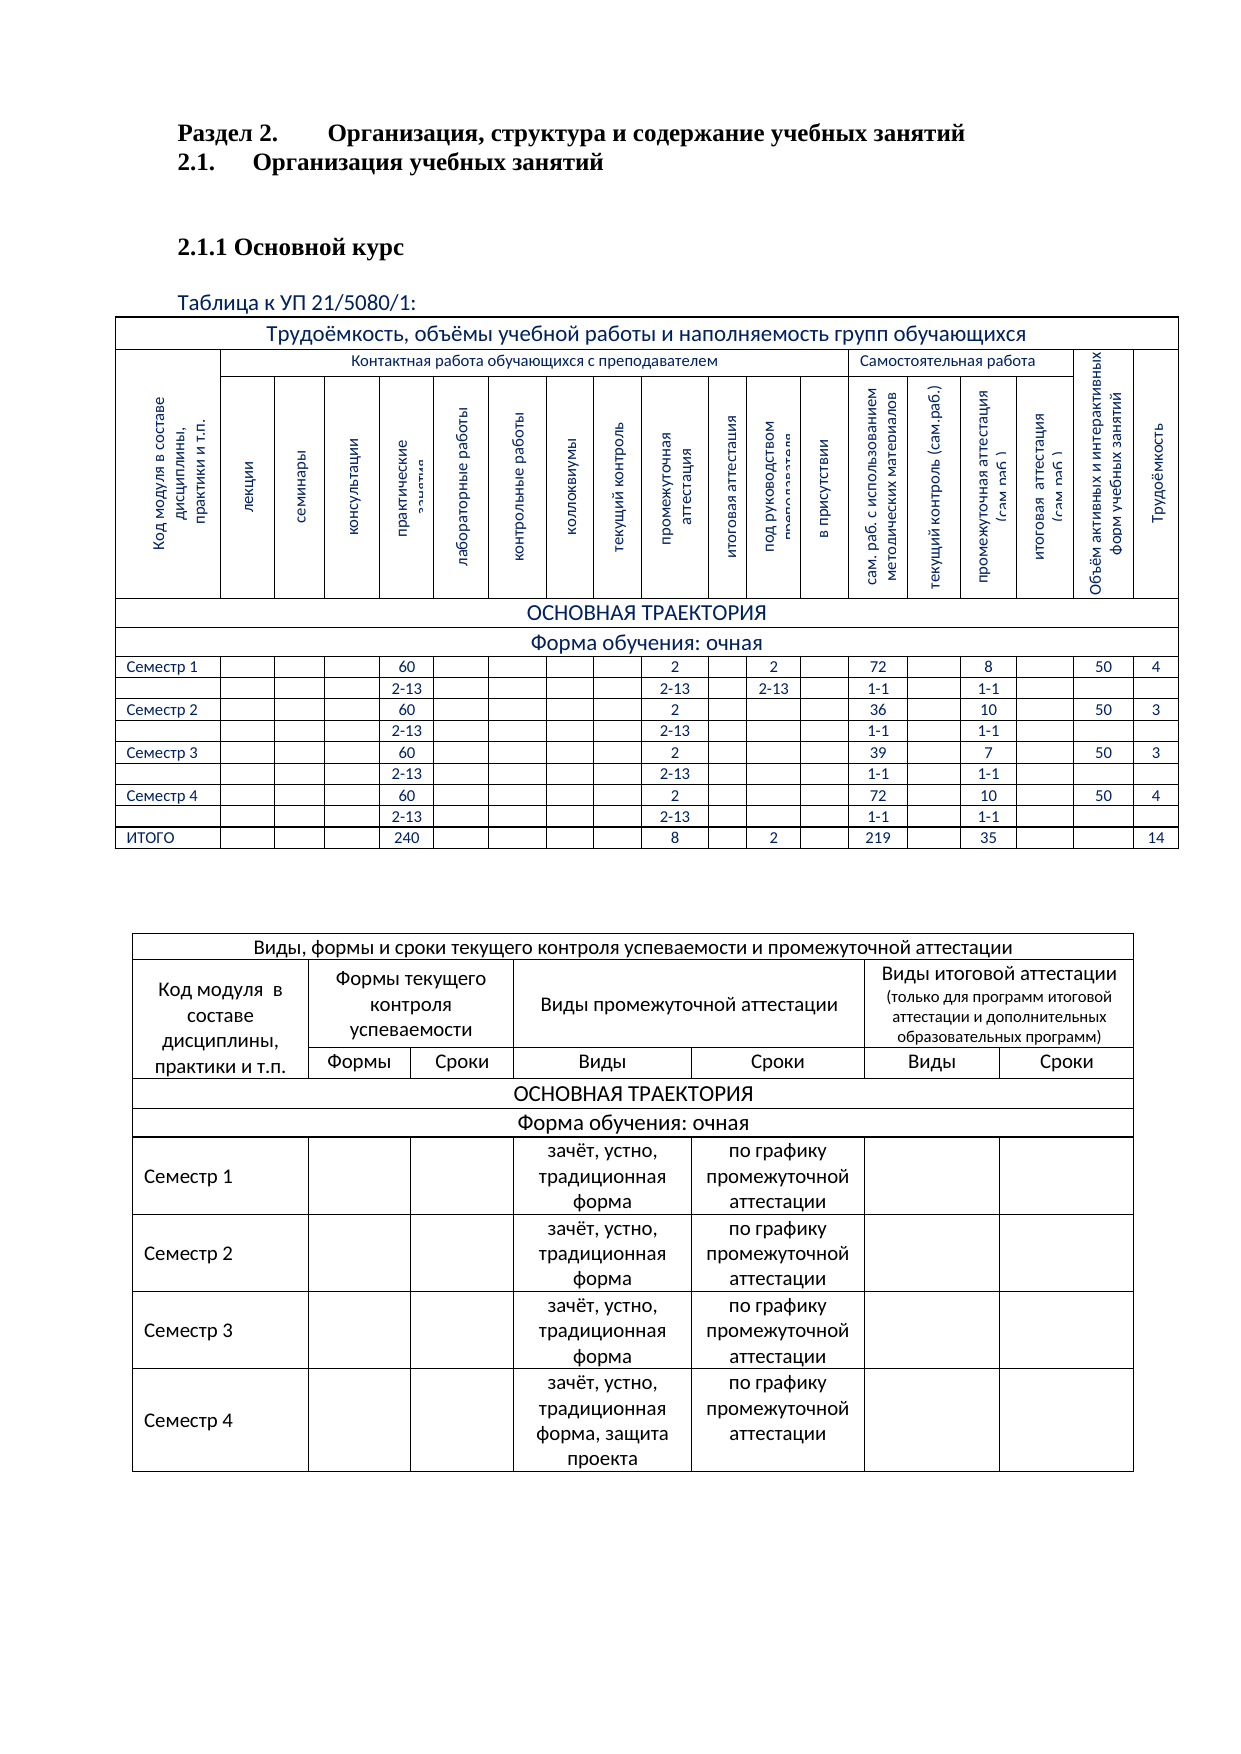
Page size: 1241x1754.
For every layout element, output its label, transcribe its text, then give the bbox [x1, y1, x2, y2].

table_cell 10 [961, 785, 1016, 805]
table_cell [747, 721, 800, 741]
table_cell [709, 828, 746, 848]
table_cell 2-13 [642, 678, 708, 698]
table_cell [547, 828, 593, 848]
table_cell [1074, 828, 1133, 848]
table_cell [547, 806, 593, 826]
table_cell [594, 785, 641, 805]
table_cell [275, 699, 324, 720]
table_cell зачёт, устно, традиционная форма, защита проекта [514, 1369, 691, 1471]
table_cell [908, 721, 960, 741]
table_cell [1000, 1138, 1133, 1214]
table_cell по графику промежуточной аттестации [692, 1292, 864, 1368]
text Раздел 2. Организация, структура и содержание учебных занятий [177, 118, 1152, 147]
table_cell [489, 721, 546, 741]
table_header Виды, формы и сроки текущего контроля успеваемости и промежуточной аттестации [133, 934, 1133, 959]
table_cell 36 [849, 699, 907, 720]
table_cell [908, 742, 960, 762]
table_cell 2 [747, 657, 800, 677]
table_cell [221, 742, 274, 762]
table_cell лекции [221, 377, 274, 597]
table_cell промежуточная аттестация [642, 377, 708, 597]
table_cell [1017, 721, 1073, 741]
table_cell Код модуля в составе дисциплины, практики и т.п. [116, 350, 220, 597]
table_cell Семестр 2 [133, 1215, 308, 1291]
table_cell [221, 785, 274, 805]
table_cell [908, 764, 960, 784]
table_cell 2 [747, 828, 800, 848]
table_cell [434, 828, 488, 848]
table_cell [221, 764, 274, 784]
table_cell [594, 657, 641, 677]
table_cell [309, 1292, 410, 1368]
table_cell [709, 678, 746, 698]
table_cell Форма обучения: очная [133, 1109, 1133, 1136]
table_cell 60 [380, 785, 433, 805]
table_cell [908, 657, 960, 677]
table_cell [1017, 764, 1073, 784]
table_cell Виды промежуточной аттестации [514, 960, 864, 1047]
table_cell Контактная работа обучающихся с преподавателем [221, 350, 848, 376]
table_cell [489, 785, 546, 805]
table_cell [325, 764, 379, 784]
table_cell итоговая аттестация (сам.раб.) [1017, 377, 1073, 597]
table_cell 50 [1074, 657, 1133, 677]
table_cell [547, 742, 593, 762]
table_cell консультации [325, 377, 379, 597]
table_cell [801, 721, 848, 741]
table_cell 1-1 [849, 764, 907, 784]
table_cell сам. раб. с использованием методических материалов [849, 377, 907, 597]
table_cell промежуточная аттестация (сам.раб.) [961, 377, 1016, 597]
table_cell [221, 828, 274, 848]
table_cell [275, 828, 324, 848]
table_cell 4 [1134, 657, 1178, 677]
table_cell [411, 1369, 513, 1471]
table_cell Форма обучения: очная [116, 628, 1178, 656]
table_cell 2 [642, 742, 708, 762]
table_cell 35 [961, 828, 1016, 848]
table_cell [1134, 721, 1178, 741]
table_cell [908, 785, 960, 805]
table_cell [1017, 657, 1073, 677]
table_cell [709, 721, 746, 741]
table_cell Виды итоговой аттестации (только для программ итоговой аттестации и дополнительных образовательных программ) [865, 960, 1133, 1047]
table_cell текущий контроль [594, 377, 641, 597]
table_cell 2-13 [642, 764, 708, 784]
table_cell 1-1 [849, 721, 907, 741]
table_cell Сроки [692, 1048, 864, 1078]
table_cell [434, 699, 488, 720]
table_cell 1-1 [961, 721, 1016, 741]
table_cell семинары [275, 377, 324, 597]
table_cell [1074, 721, 1133, 741]
table_cell [547, 785, 593, 805]
table_cell [325, 828, 379, 848]
table_cell [221, 699, 274, 720]
table_cell 3 [1134, 699, 1178, 720]
table_cell [1017, 806, 1073, 826]
table_cell в присутствии преподавателя [801, 377, 848, 597]
table_cell Код модуля в составе дисциплины, практики и т.п. [133, 960, 308, 1078]
table_cell 2-13 [380, 806, 433, 826]
table_cell 240 [380, 828, 433, 848]
table_cell [1134, 764, 1178, 784]
table_cell [594, 721, 641, 741]
table_cell 2-13 [642, 721, 708, 741]
table_cell [325, 806, 379, 826]
table_cell [709, 785, 746, 805]
table_cell [1017, 828, 1073, 848]
table_cell [1134, 678, 1178, 698]
table_cell [434, 785, 488, 805]
table_cell ИТОГО [116, 828, 220, 848]
table_cell 1-1 [961, 806, 1016, 826]
table_cell Семестр 4 [116, 785, 220, 805]
table_cell [547, 721, 593, 741]
table_cell [309, 1369, 410, 1471]
table_cell 50 [1074, 785, 1133, 805]
table_cell [275, 806, 324, 826]
table_cell [275, 742, 324, 762]
table_cell 60 [380, 699, 433, 720]
table_cell [709, 699, 746, 720]
table_cell [325, 678, 379, 698]
table_cell [116, 806, 220, 826]
table_cell [489, 699, 546, 720]
table_cell [865, 1292, 999, 1368]
table_cell коллоквиумы [547, 377, 593, 597]
table_cell [747, 742, 800, 762]
text Таблица к УП 21/5080/1: [177, 288, 1152, 316]
table_cell по графику промежуточной аттестации [692, 1369, 864, 1471]
table_cell 60 [380, 742, 433, 762]
table_cell [309, 1138, 410, 1214]
table_cell [1000, 1215, 1133, 1291]
table_cell [411, 1215, 513, 1291]
table_cell [434, 721, 488, 741]
table_cell [221, 657, 274, 677]
table_cell Виды [514, 1048, 691, 1078]
table_cell [547, 678, 593, 698]
table_cell [801, 806, 848, 826]
table_cell [747, 785, 800, 805]
table_cell [865, 1138, 999, 1214]
table_cell ОСНОВНАЯ ТРАЕКТОРИЯ [133, 1079, 1133, 1107]
table_cell зачёт, устно, традиционная форма [514, 1292, 691, 1368]
table_cell зачёт, устно, традиционная форма [514, 1138, 691, 1214]
table_cell 2 [642, 785, 708, 805]
table_cell [747, 806, 800, 826]
table_cell [594, 678, 641, 698]
table_cell 2-13 [380, 764, 433, 784]
table_cell Сроки [411, 1048, 513, 1078]
table_cell [434, 764, 488, 784]
table_cell [489, 678, 546, 698]
table_cell [709, 806, 746, 826]
table_cell лабораторные работы [434, 377, 488, 597]
table_cell [594, 699, 641, 720]
table_cell [116, 678, 220, 698]
table_cell [1074, 806, 1133, 826]
table_cell [221, 721, 274, 741]
table_cell [309, 1215, 410, 1291]
table_cell итоговая аттестация [709, 377, 746, 597]
table_cell [747, 699, 800, 720]
table_cell [489, 742, 546, 762]
table_cell Семестр 1 [133, 1138, 308, 1214]
table_cell [325, 785, 379, 805]
table_cell [1134, 806, 1178, 826]
table_cell Формы текущего контроля успеваемости [309, 960, 513, 1047]
table_cell Виды [865, 1048, 999, 1078]
table_cell текущий контроль (сам.раб.) [908, 377, 960, 597]
table_cell [1017, 699, 1073, 720]
table_cell [547, 699, 593, 720]
table_cell Семестр 2 [116, 699, 220, 720]
table_cell 2-13 [380, 678, 433, 698]
table_cell [801, 785, 848, 805]
table_cell [594, 806, 641, 826]
table_cell Объём активных и интерактивных форм учебных занятий [1074, 350, 1133, 597]
table_cell Семестр 3 [116, 742, 220, 762]
table_cell Семестр 4 [133, 1369, 308, 1471]
table_cell [594, 764, 641, 784]
table_cell [801, 699, 848, 720]
table_cell 2-13 [642, 806, 708, 826]
table_cell [801, 678, 848, 698]
table_cell [434, 806, 488, 826]
table_cell [434, 678, 488, 698]
table_cell [908, 699, 960, 720]
table_cell [1074, 678, 1133, 698]
table_cell 2 [642, 657, 708, 677]
table_cell [1000, 1369, 1133, 1471]
table_cell [325, 699, 379, 720]
table_cell 60 [380, 657, 433, 677]
table_cell [489, 657, 546, 677]
table_cell [709, 742, 746, 762]
table_cell [908, 828, 960, 848]
table_cell [275, 785, 324, 805]
table_cell по графику промежуточной аттестации [692, 1215, 864, 1291]
table_cell 2-13 [747, 678, 800, 698]
table_cell Формы [309, 1048, 410, 1078]
table_cell [801, 657, 848, 677]
text 2.1. Организация учебных занятий [177, 147, 1152, 176]
table_cell [221, 678, 274, 698]
table_cell [1017, 742, 1073, 762]
table_cell 10 [961, 699, 1016, 720]
table_cell [325, 721, 379, 741]
table_cell [865, 1215, 999, 1291]
table_cell Сроки [1000, 1048, 1133, 1078]
table_cell 8 [961, 657, 1016, 677]
table_cell [411, 1292, 513, 1368]
table_cell 50 [1074, 699, 1133, 720]
table_cell [116, 721, 220, 741]
table_cell [801, 764, 848, 784]
table_cell [865, 1369, 999, 1471]
table_cell 72 [849, 657, 907, 677]
table_cell [275, 678, 324, 698]
table_cell [489, 764, 546, 784]
table_cell [325, 742, 379, 762]
table_cell [547, 657, 593, 677]
table_cell 219 [849, 828, 907, 848]
table_cell 1-1 [961, 678, 1016, 698]
table_cell 50 [1074, 742, 1133, 762]
table_cell [594, 828, 641, 848]
table_cell [325, 657, 379, 677]
text 2.1.1 Основной курс [177, 232, 1152, 288]
table_cell 39 [849, 742, 907, 762]
table_cell Семестр 1 [116, 657, 220, 677]
table_cell [275, 764, 324, 784]
table_cell [275, 721, 324, 741]
table_cell 8 [642, 828, 708, 848]
table_cell [709, 764, 746, 784]
table_cell [801, 828, 848, 848]
table_cell [434, 742, 488, 762]
table_cell Самостоятельная работа [849, 350, 1073, 376]
table_cell [1017, 785, 1073, 805]
table_cell Трудоёмкость [1134, 350, 1178, 597]
table_cell [489, 806, 546, 826]
table_cell 3 [1134, 742, 1178, 762]
table_cell [747, 764, 800, 784]
table_cell под руководством преподавателя [747, 377, 800, 597]
table_cell [1000, 1292, 1133, 1368]
table_cell ОСНОВНАЯ ТРАЕКТОРИЯ [116, 599, 1178, 627]
table_cell [908, 678, 960, 698]
table_cell [1074, 764, 1133, 784]
table_cell контрольные работы [489, 377, 546, 597]
table_cell зачёт, устно, традиционная форма [514, 1215, 691, 1291]
table_cell 14 [1134, 828, 1178, 848]
table_cell по графику промежуточной аттестации [692, 1138, 864, 1214]
table_cell [411, 1138, 513, 1214]
table_cell 1-1 [961, 764, 1016, 784]
table_cell [116, 764, 220, 784]
table_cell [594, 742, 641, 762]
table_cell [489, 828, 546, 848]
table_cell Семестр 3 [133, 1292, 308, 1368]
table_cell [801, 742, 848, 762]
table_cell 1-1 [849, 806, 907, 826]
table_cell [908, 806, 960, 826]
table_cell [221, 806, 274, 826]
table_cell 1-1 [849, 678, 907, 698]
table_cell [1017, 678, 1073, 698]
table_cell 2 [642, 699, 708, 720]
table_cell [709, 657, 746, 677]
table_cell [434, 657, 488, 677]
table_cell 4 [1134, 785, 1178, 805]
table_cell 7 [961, 742, 1016, 762]
table_header Трудоёмкость, объёмы учебной работы и наполняемость групп обучающихся [116, 318, 1178, 349]
table_cell [547, 764, 593, 784]
table_cell [275, 657, 324, 677]
table_cell 2-13 [380, 721, 433, 741]
table_cell 72 [849, 785, 907, 805]
table_cell практические занятия [380, 377, 433, 597]
